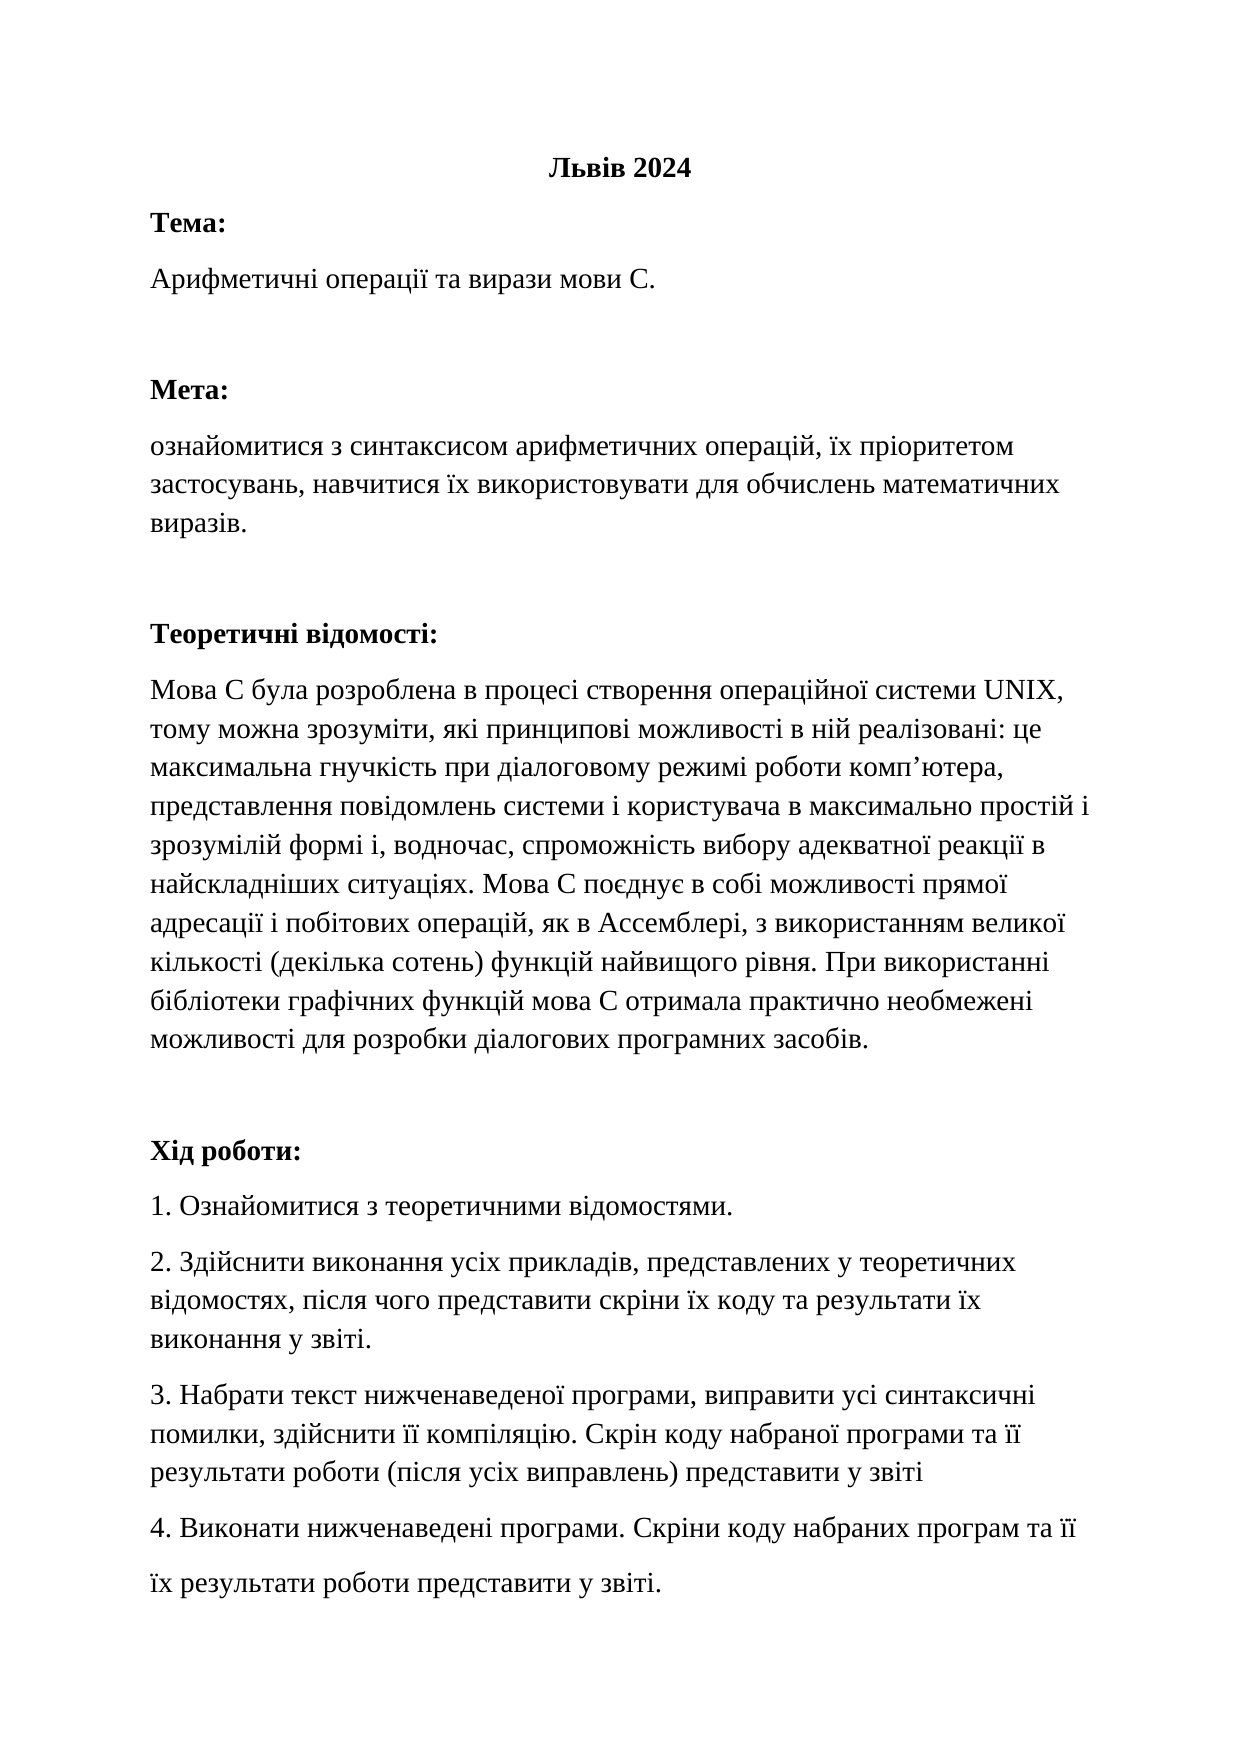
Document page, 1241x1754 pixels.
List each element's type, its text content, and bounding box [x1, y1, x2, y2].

text Теоретичні відомості: [150, 616, 1090, 650]
text їх результати роботи представити у звіті. [150, 1566, 1090, 1599]
text ознайомитися з синтаксисом арифметичних операцій, їх пріоритетом застосувань, навчитися їх використовувати для обчислень математичних виразів. [150, 428, 1090, 539]
text 1. Ознайомитися з теоретичними відомостями. [150, 1188, 1090, 1222]
text Тема: [150, 206, 1090, 239]
text Хід роботи: [150, 1133, 1090, 1166]
text 2. Здійснити виконання усіх прикладів, представлених у теоретичних відомостях, після чого представити скріни їх коду та результати їх виконання у звіті. [150, 1244, 1090, 1355]
text Мета: [150, 372, 1090, 406]
text Арифметичні операції та вирази мови C. [150, 261, 1090, 294]
text Львів 2024 [150, 150, 1090, 183]
text Мова С була розроблена в процесі створення операційної системи UNIX, тому можна зрозуміти, які принципові можливості в ній реалізовані: це максимальна гнучкість при діалоговому режимі роботи комп’ютера, представлення повідомлень системи і користувача в максимально простій і зрозумілій формі і, водночас, спроможність вибору адекватної реакції в найскладніших ситуаціях. Мова С поєднує в собі можливості прямої адресації і побітових операцій, як в Ассемблері, з використанням великої кількості (декілька сотень) функцій найвищого рівня. При використанні бібліотеки графічних функцій мова С отримала практично необмежені можливості для розробки діалогових програмних засобів. [150, 672, 1090, 1055]
text 4. Виконати нижченаведені програми. Скріни коду набраних програм та її [150, 1510, 1090, 1544]
text 3. Набрати текст нижченаведеної програми, виправити усі синтаксичні помилки, здійснити її компіляцію. Скрін коду набраної програми та її результати роботи (після усіх виправлень) представити у звіті [150, 1377, 1090, 1488]
